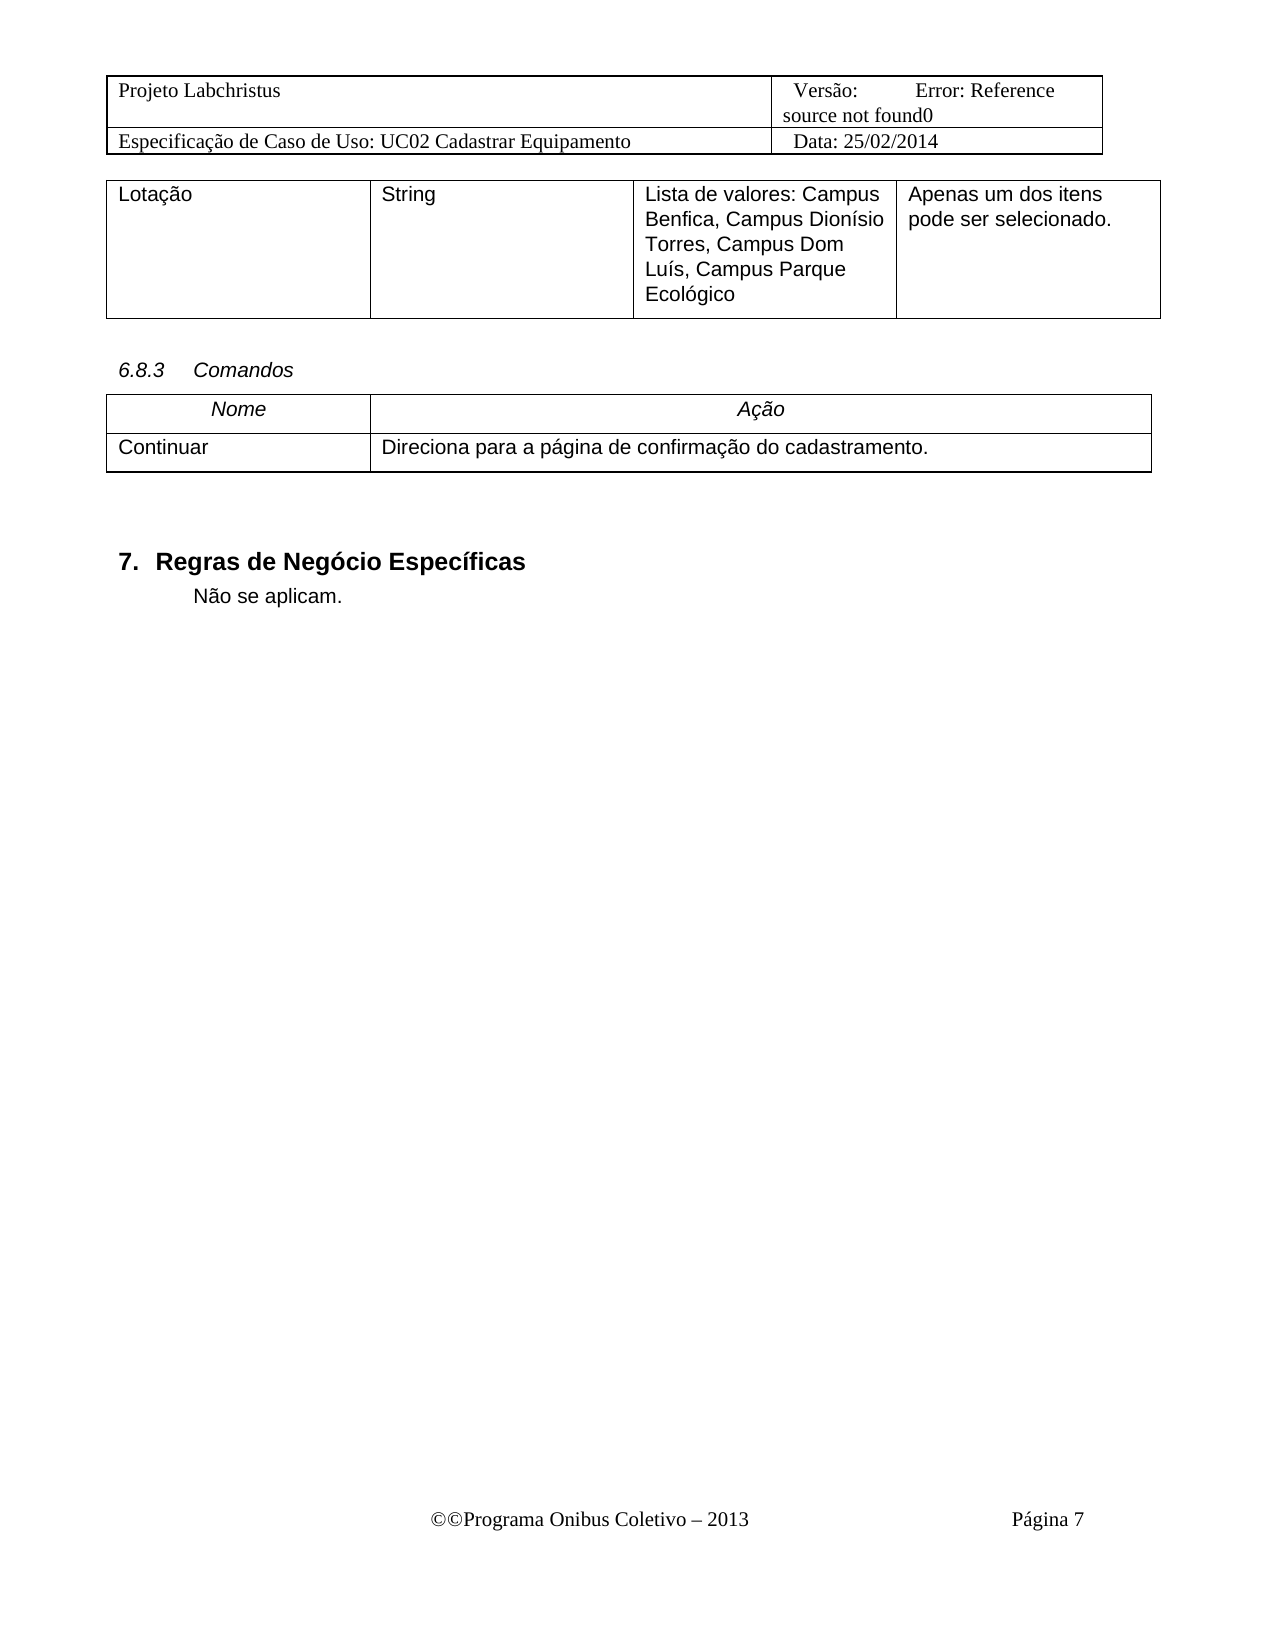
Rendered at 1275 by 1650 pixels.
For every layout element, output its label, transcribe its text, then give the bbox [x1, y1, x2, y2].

table_cell Lista de valores: Campus Benfica, Campus Dionísio Torres, Campus Dom Luís, Campus Parque Ecológico [634, 181, 896, 318]
subtitle Regras de Negócio Específicas [118, 547, 1157, 576]
table_header Ação [371, 395, 1151, 433]
table_cell Continuar [107, 434, 370, 471]
table_cell Lotação [107, 181, 370, 318]
table_cell Direciona para a página de confirmação do cadastramento. [371, 434, 1151, 471]
table_cell Apenas um dos itens pode ser selecionado. [897, 181, 1160, 318]
text Não se aplicam. [193, 582, 1157, 607]
table_cell String [371, 181, 633, 318]
table_header Nome [107, 395, 370, 433]
subtitle Comandos [118, 357, 1157, 382]
